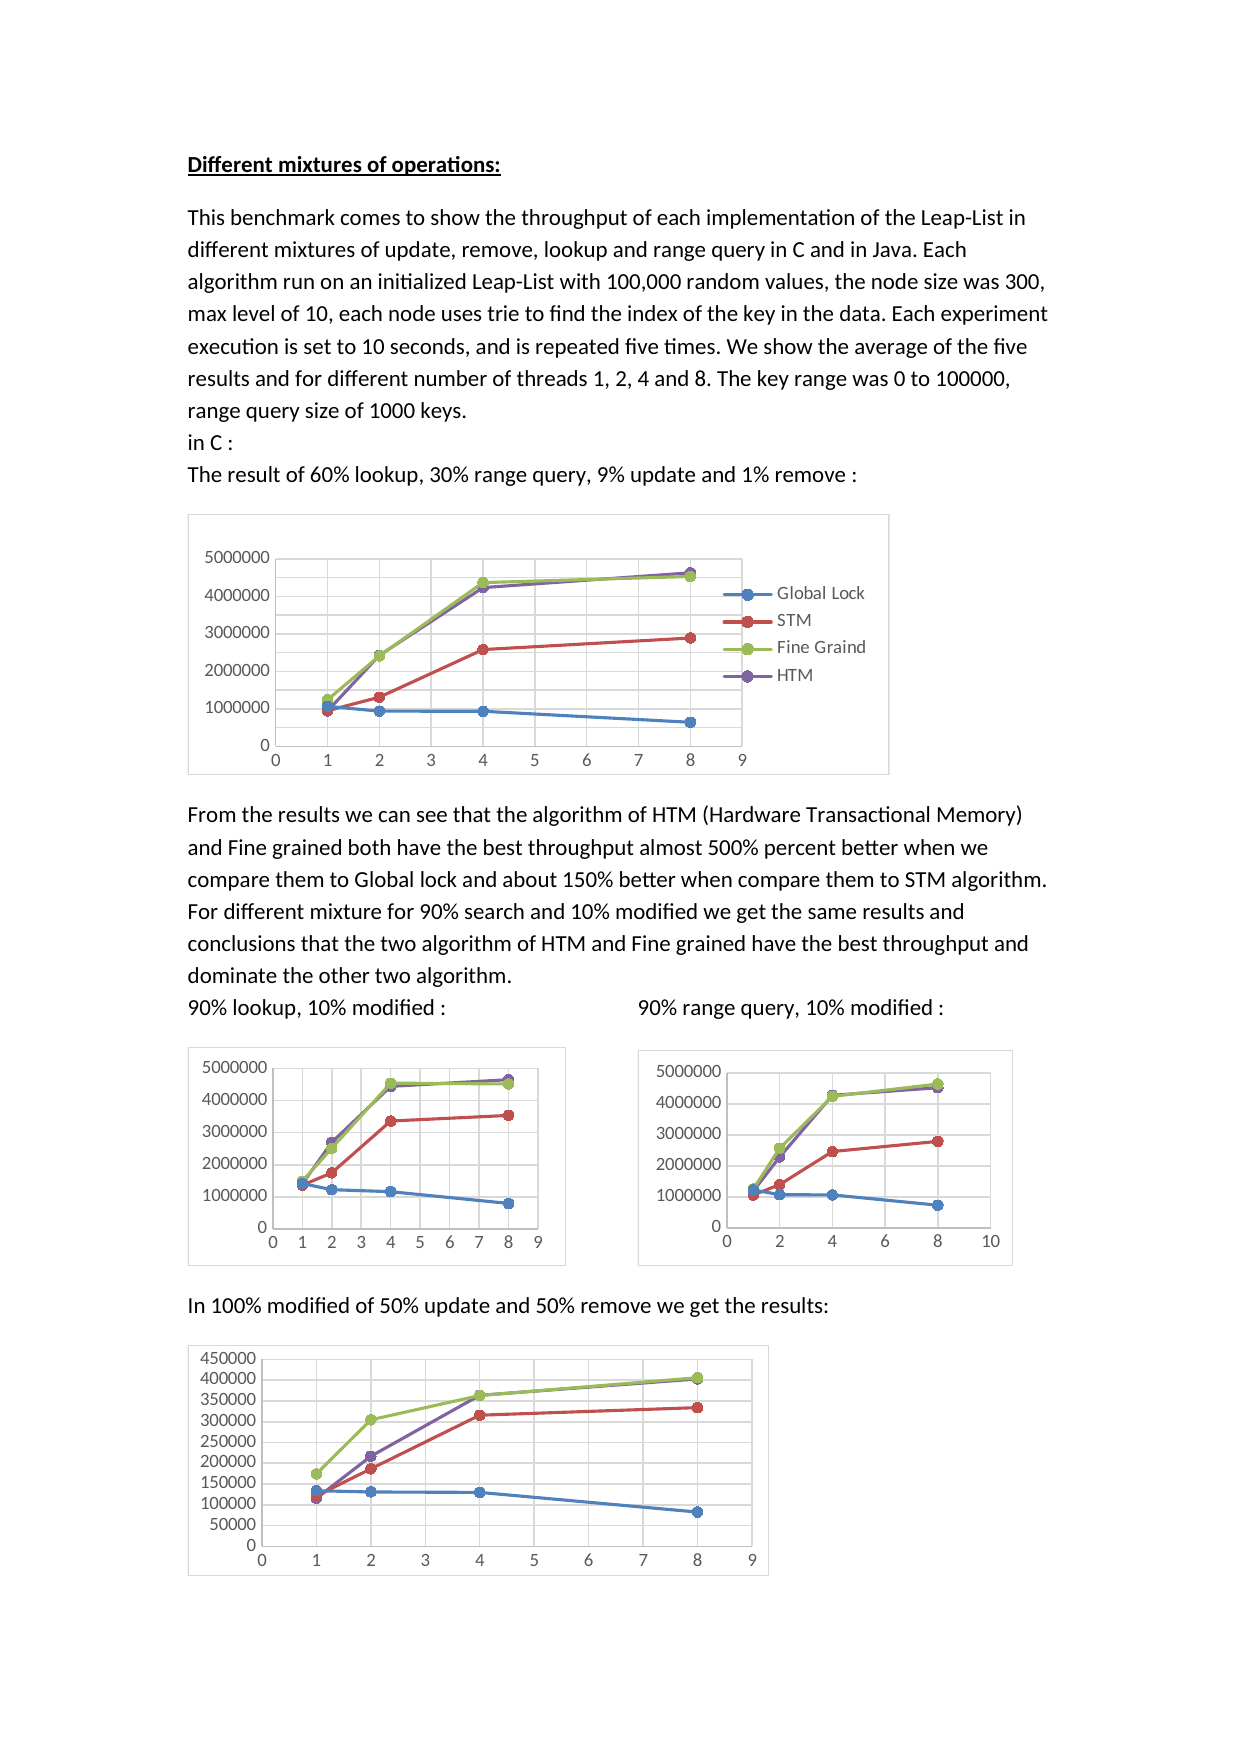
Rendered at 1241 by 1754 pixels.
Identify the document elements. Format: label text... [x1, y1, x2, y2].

text From the results we can see that the algorithm of HTM (Hardware Transactional Memory) and Fine grained both have the best throughput almost 500% percent better when we compare them to Global lock and about 150% better when compare them to STM algorithm. For different mixture for 90% search and 10% modified we get the same results and conclusions that the two algorithm of HTM and Fine grained have the best throughput and dominate the other two algorithm. 90% lookup, 10% modified : 90% range query, 10% modified : [187, 800, 1053, 1022]
text This benchmark comes to show the throughput of each implementation of the Leap-List in different mixtures of update, remove, lookup and range query in C and in Java. Each algorithm run on an initialized Leap-List with 100,000 random values, the node size was 300, max level of 10, each node uses trie to find the index of the key in the data. Each experiment execution is set to 10 seconds, and is repeated five times. We show the average of the five results and for different number of threads 1, 2, 4 and 8. The key range was 0 to 100000, range query size of 1000 keys. in C : The result of 60% lookup, 30% range query, 9% update and 1% remove : [187, 203, 1053, 488]
text In 100% modified of 50% update and 50% remove we get the results: [187, 1292, 1053, 1320]
text Different mixtures of operations: [187, 150, 1053, 178]
